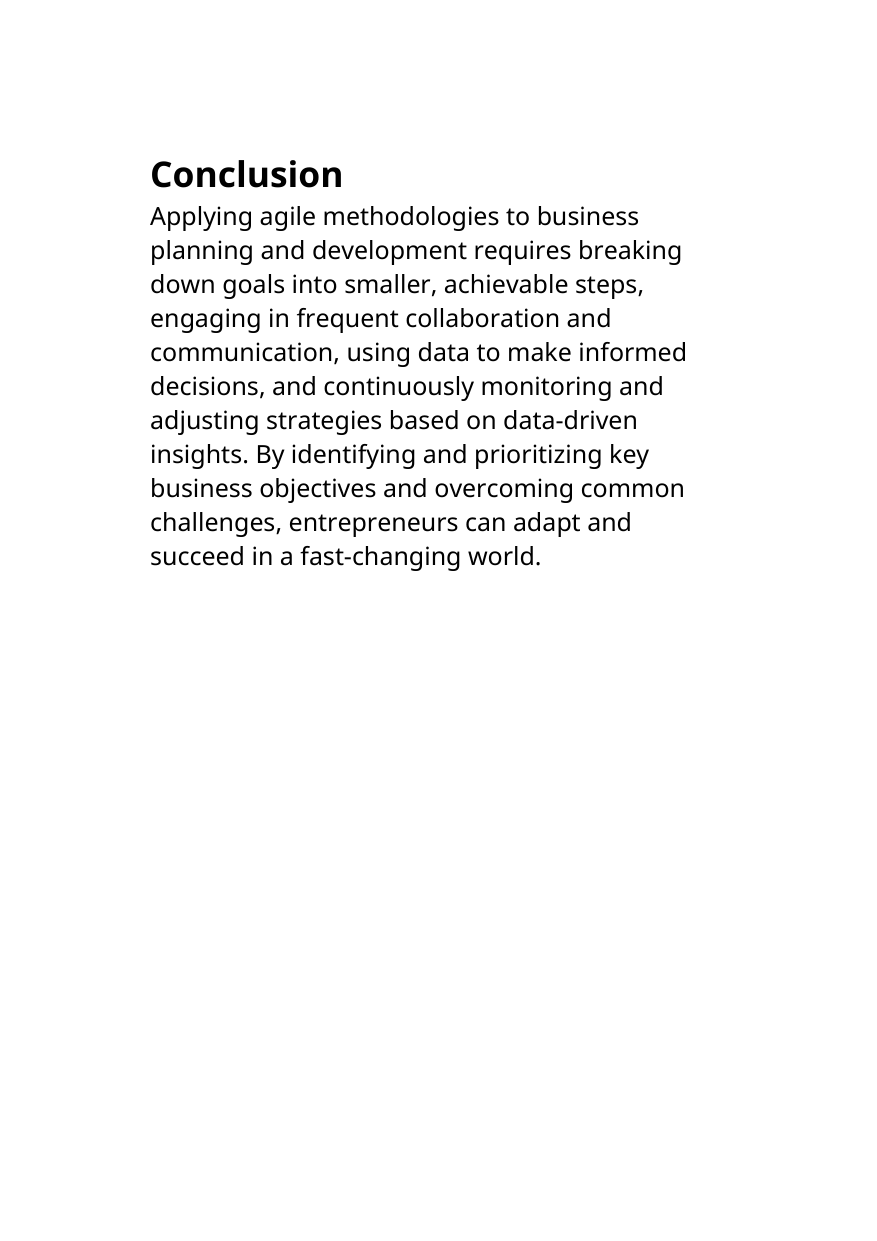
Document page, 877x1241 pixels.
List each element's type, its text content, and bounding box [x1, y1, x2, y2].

text Applying agile methodologies to business planning and development requires breaking down goals into smaller, achievable steps, engaging in frequent collaboration and communication, using data to make informed decisions, and continuously monitoring and adjusting strategies based on data-driven insights. By identifying and prioritizing key business objectives and overcoming common challenges, entrepreneurs can adapt and succeed in a fast-changing world. [150, 198, 727, 573]
subtitle Conclusion [150, 150, 727, 198]
